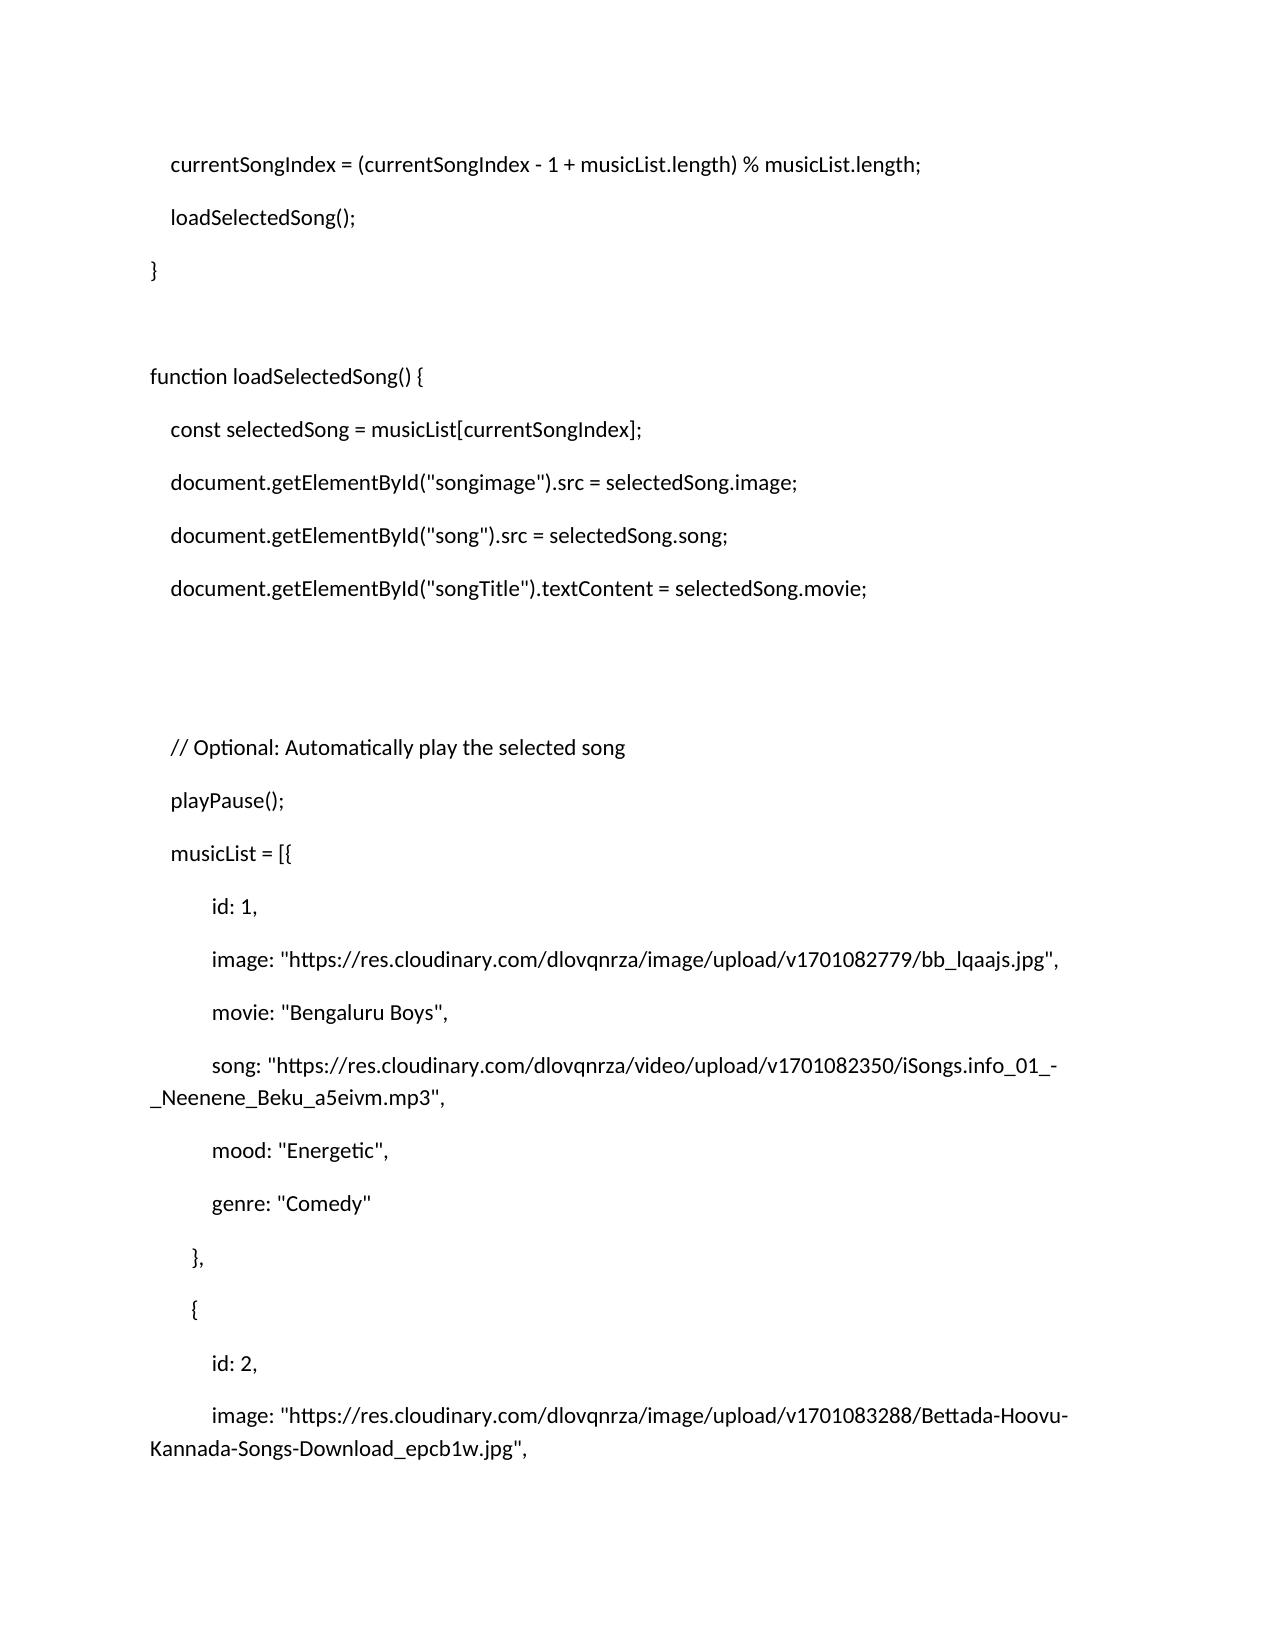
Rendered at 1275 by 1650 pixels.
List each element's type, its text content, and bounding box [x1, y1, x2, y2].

text document.getElementById("songimage").src = selectedSong.image; [150, 468, 1125, 496]
text musicList = [{ [150, 839, 1125, 867]
text const selectedSong = musicList[currentSongIndex]; [150, 415, 1125, 443]
text id: 1, [150, 892, 1125, 920]
text // Optional: Automatically play the selected song [150, 733, 1125, 761]
text id: 2, [150, 1349, 1125, 1377]
text song: "https://res.cloudinary.com/dlovqnrza/video/upload/v1701082350/iSongs.info_01_-_Neenene_Beku_a5eivm.mp3", [150, 1051, 1125, 1112]
text document.getElementById("songTitle").textContent = selectedSong.movie; [150, 574, 1125, 602]
text }, [150, 1243, 1125, 1271]
text genre: "Comedy" [150, 1189, 1125, 1218]
text loadSelectedSong(); [150, 203, 1125, 231]
text currentSongIndex = (currentSongIndex - 1 + musicList.length) % musicList.length; [150, 150, 1125, 178]
text mood: "Energetic", [150, 1137, 1125, 1164]
text image: "https://res.cloudinary.com/dlovqnrza/image/upload/v1701082779/bb_lqaajs.jpg", [150, 945, 1125, 973]
text } [150, 256, 1125, 284]
text document.getElementById("song").src = selectedSong.song; [150, 521, 1125, 549]
text { [150, 1296, 1125, 1324]
text image: "https://res.cloudinary.com/dlovqnrza/image/upload/v1701083288/Bettada-Hoovu-Kannada-Songs-Download_epcb1w.jpg", [150, 1402, 1125, 1462]
text playPause(); [150, 786, 1125, 814]
text function loadSelectedSong() { [150, 362, 1125, 390]
text movie: "Bengaluru Boys", [150, 998, 1125, 1026]
